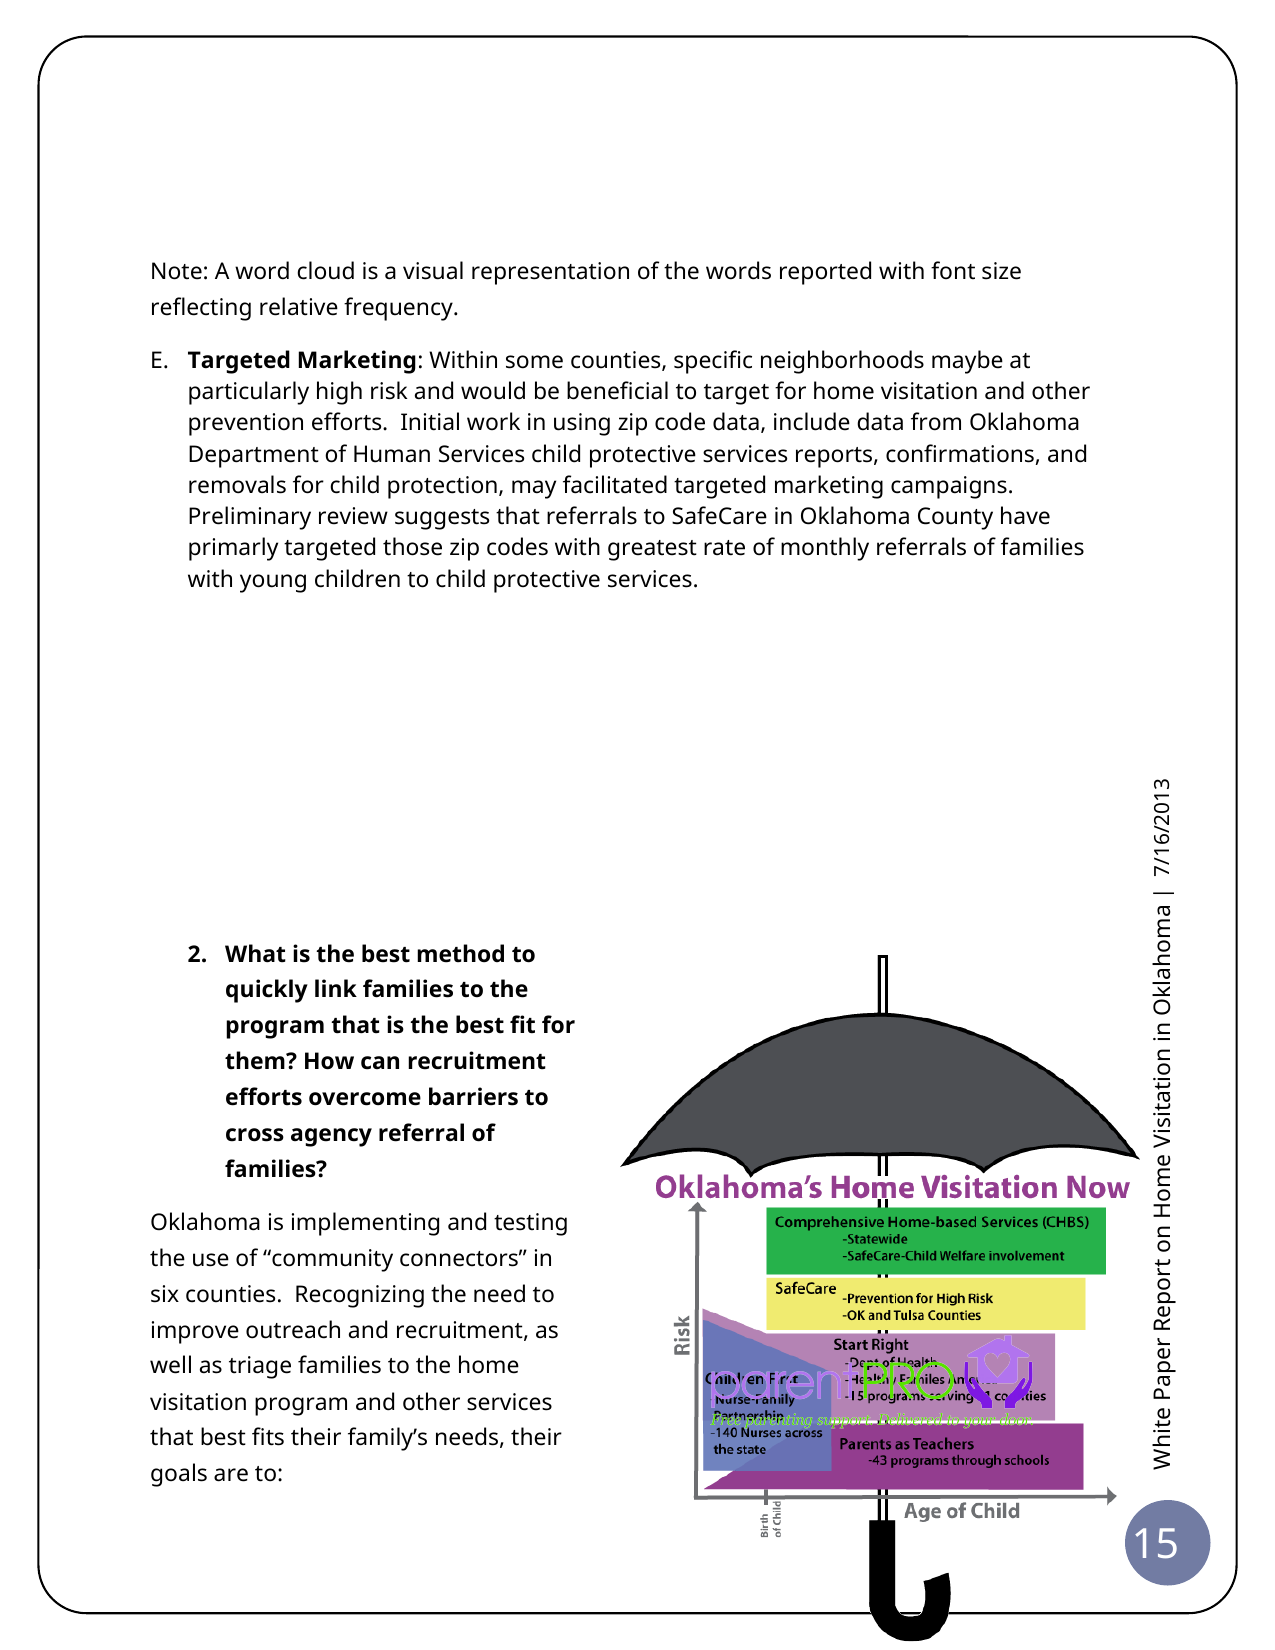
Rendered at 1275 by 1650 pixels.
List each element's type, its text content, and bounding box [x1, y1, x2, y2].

text Oklahoma is implementing and testing the use of “community connectors” in six counties. Recognizing the need to improve outreach and recruitment, as well as triage families to the home visitation program and other services that best fits their family’s needs, their goals are to: [150, 1206, 603, 1488]
list What is the best method to quickly link families to the program that is the best fit for them? How can recruitment efforts overcome barriers to cross agency referral of families? [187, 937, 1125, 1184]
text Note: A word cloud is a visual representation of the words reported with font size reflecting relative frequency. [150, 255, 1125, 322]
list Targeted Marketing: Within some counties, specific neighborhoods maybe at particularly high risk and would be beneficial to target for home visitation and other prevention efforts. Initial work in using zip code data, include data from Oklahoma Department of Human Services child protective services reports, confirmations, and removals for child protection, may facilitated targeted marketing campaigns. Preliminary review suggests that referrals to SafeCare in Oklahoma County have primarly targeted those zip codes with greatest rate of monthly referrals of families with young children to child protective services. [150, 344, 1125, 594]
picture [603, 940, 1153, 1650]
